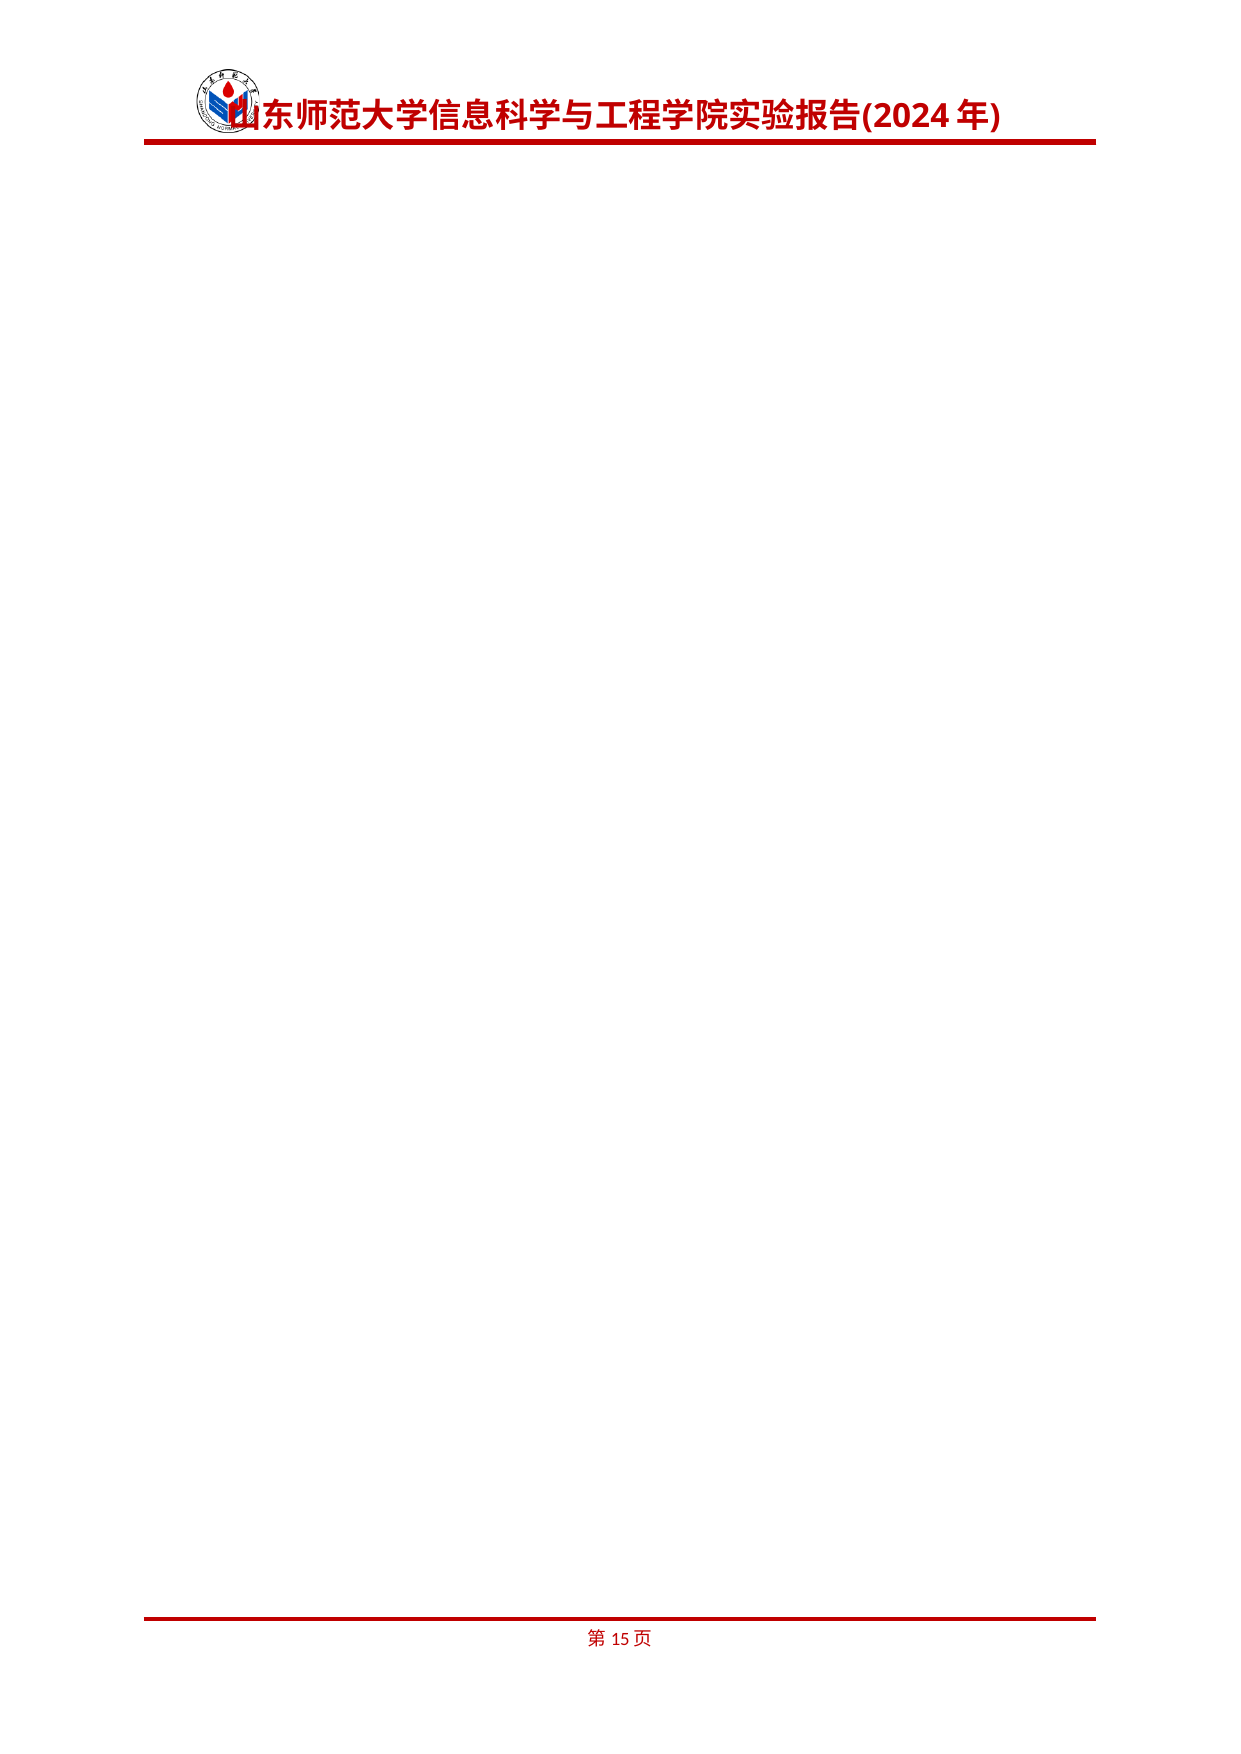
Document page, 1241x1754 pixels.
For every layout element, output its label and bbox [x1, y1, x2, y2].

picture [196, 69, 260, 133]
